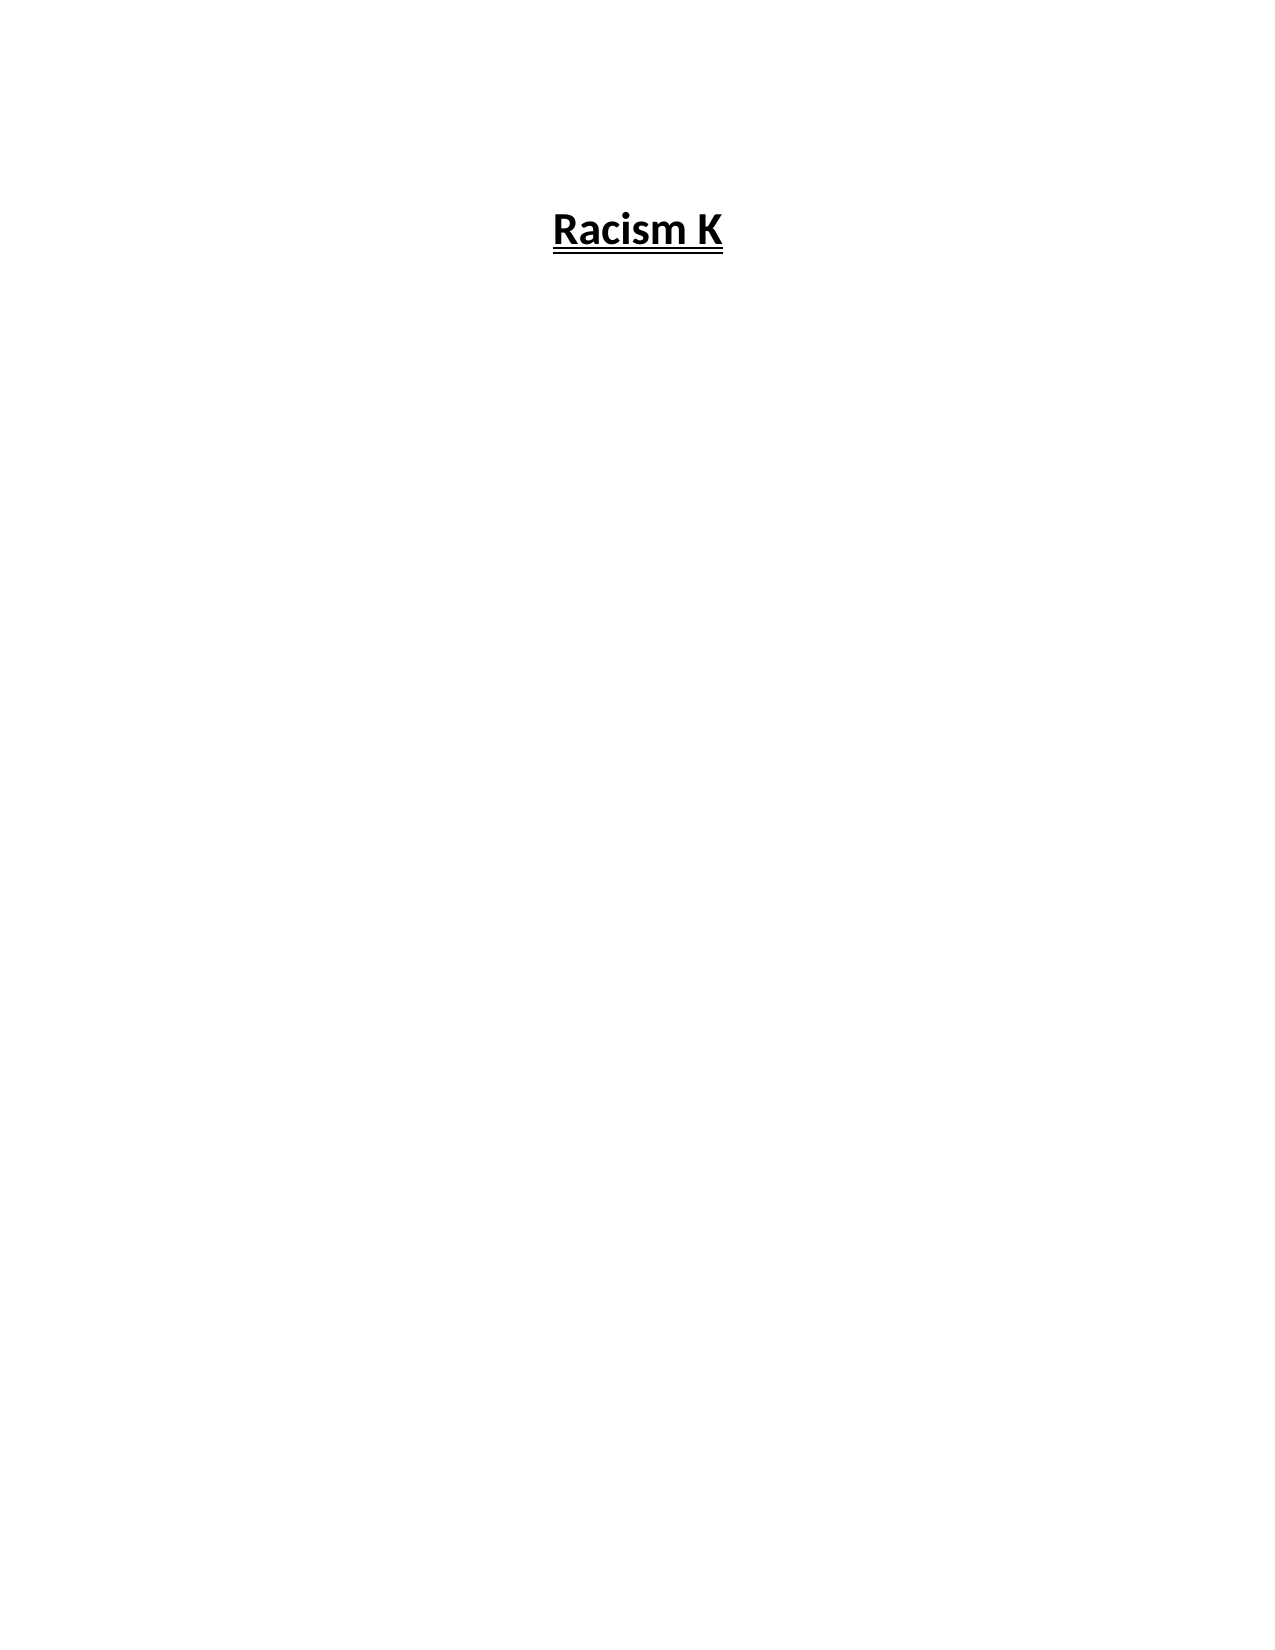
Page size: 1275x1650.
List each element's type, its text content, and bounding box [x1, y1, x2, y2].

subtitle Racism K [150, 200, 1125, 256]
